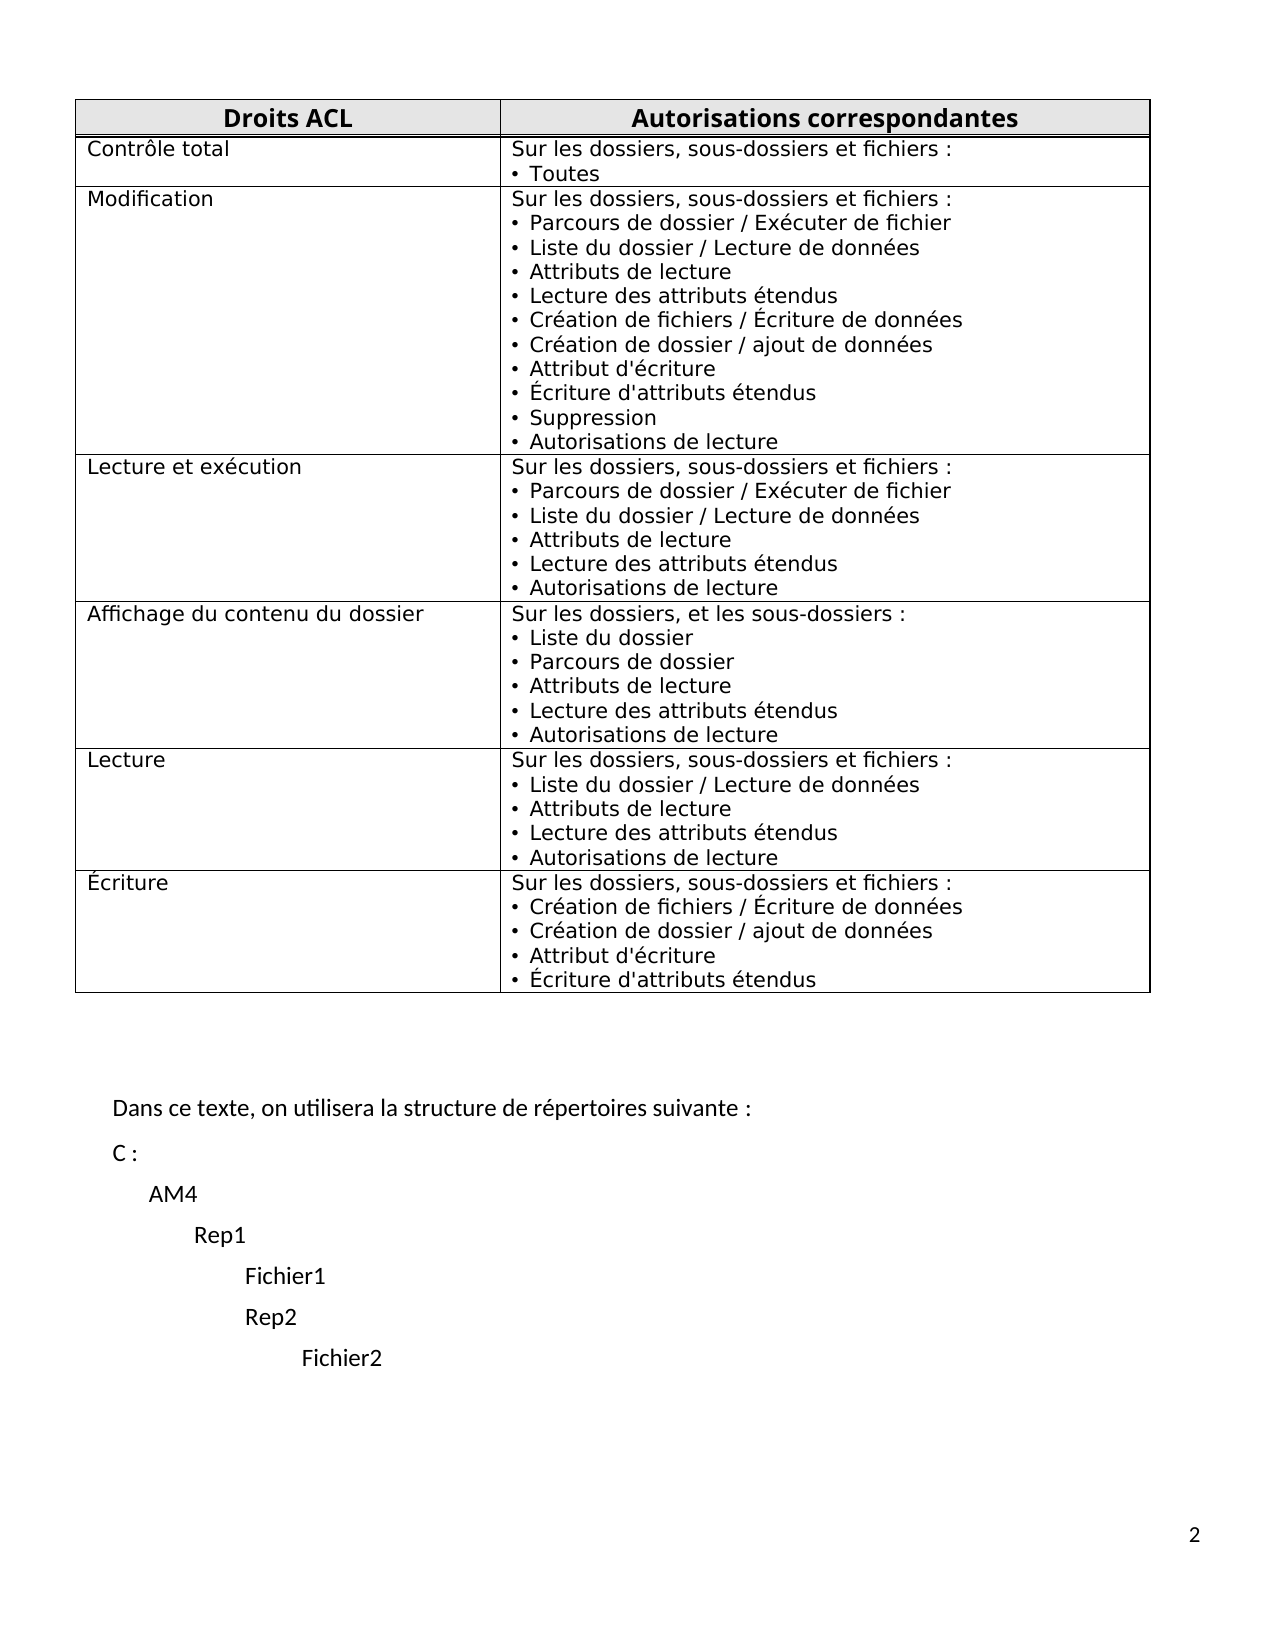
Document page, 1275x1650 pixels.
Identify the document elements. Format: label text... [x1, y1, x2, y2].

table_cell Sur les dossiers, sous-dossiers et fichiers : • Parcours de dossier / Exécuter de fichier • Liste du dossier / Lecture de données • Attributs de lecture • Lecture des attributs étendus • Création de fichiers / Écriture de données • Création de dossier / ajout de données • Attribut d'écriture • Écriture d'attributs étendus • Suppression • Autorisations de lecture [501, 187, 1149, 454]
text Rep2 [112, 1306, 1200, 1331]
text Rep1 [112, 1224, 1200, 1248]
text AM4 [112, 1183, 1200, 1207]
table_cell Lecture et exécution [76, 455, 500, 601]
table_cell Écriture [76, 871, 500, 992]
table_cell Contrôle total [76, 138, 500, 186]
table_cell Sur les dossiers, sous-dossiers et fichiers : • Parcours de dossier / Exécuter de fichier • Liste du dossier / Lecture de données • Attributs de lecture • Lecture des attributs étendus • Autorisations de lecture [501, 455, 1149, 601]
table_cell Sur les dossiers, sous-dossiers et fichiers : • Toutes [501, 138, 1149, 186]
table_cell Sur les dossiers, sous-dossiers et fichiers : • Liste du dossier / Lecture de données • Attributs de lecture • Lecture des attributs étendus • Autorisations de lecture [501, 749, 1149, 870]
table_cell Modification [76, 187, 500, 454]
table_cell Sur les dossiers, sous-dossiers et fichiers : • Création de fichiers / Écriture de données • Création de dossier / ajout de données • Attribut d'écriture • Écriture d'attributs étendus [501, 871, 1149, 992]
table_header Droits ACL [76, 100, 500, 134]
text Dans ce texte, on utilisera la structure de répertoires suivante : [112, 1092, 1200, 1123]
table_cell Sur les dossiers, et les sous-dossiers : • Liste du dossier • Parcours de dossier • Attributs de lecture • Lecture des attributs étendus • Autorisations de lecture [501, 602, 1149, 747]
table_cell Lecture [76, 749, 500, 870]
text C : [112, 1142, 1200, 1166]
text Fichier1 [112, 1265, 1200, 1289]
table_cell Affichage du contenu du dossier [76, 602, 500, 747]
text Fichier2 [112, 1347, 1200, 1372]
table_header Autorisations correspondantes [501, 100, 1149, 134]
